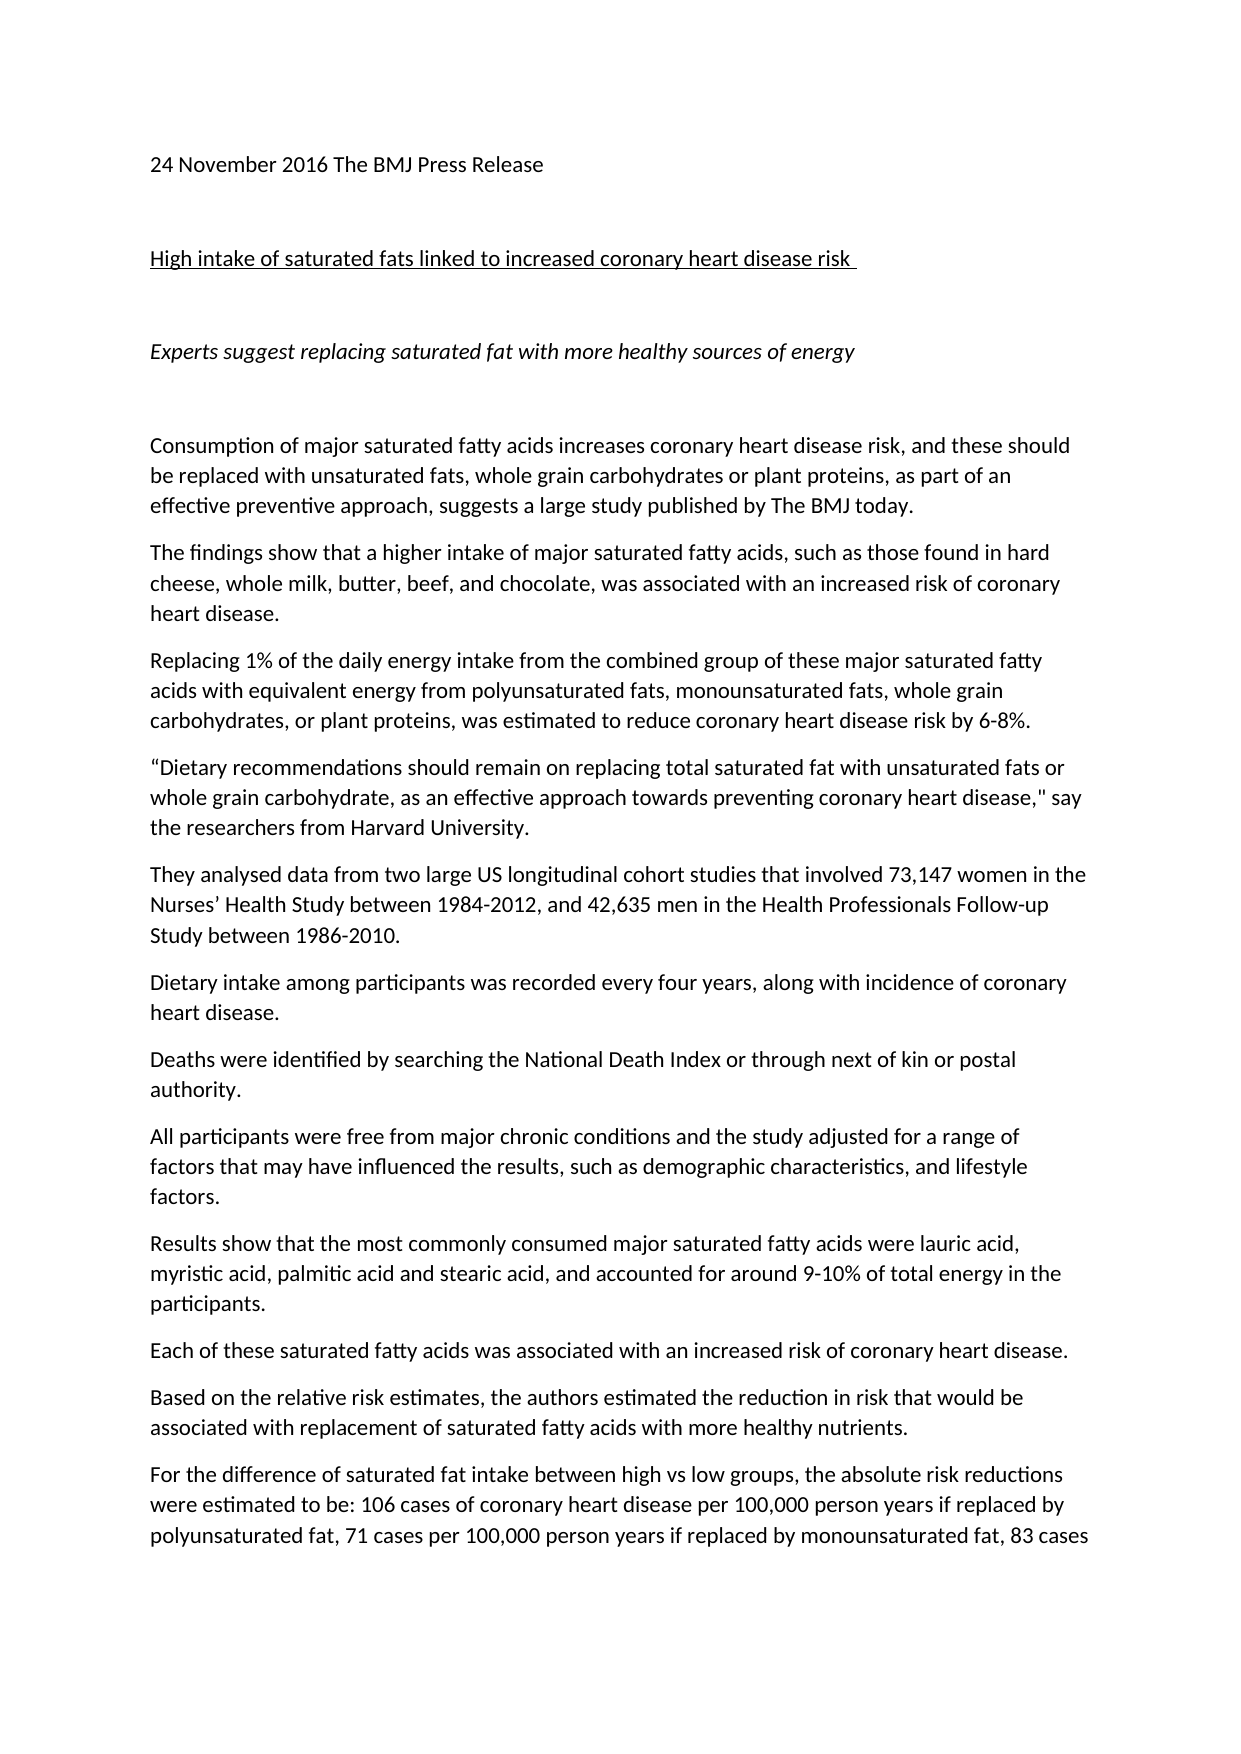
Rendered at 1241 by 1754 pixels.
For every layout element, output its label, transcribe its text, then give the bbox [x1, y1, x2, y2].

text Experts suggest replacing saturated fat with more healthy sources of energy [150, 337, 1090, 366]
text Each of these saturated fatty acids was associated with an increased risk of coronary heart disease. [150, 1336, 1090, 1364]
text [150, 1460, 1090, 1549]
text “Dietary recommendations should remain on replacing total saturated fat with unsaturated fats or whole grain carbohydrate, as an effective approach towards preventing coronary heart disease," say the researchers from Harvard University. [150, 753, 1090, 842]
text Replacing 1% of the daily energy intake from the combined group of these major saturated fatty acids with equivalent energy from polyunsaturated fats, monounsaturated fats, whole grain carbohydrates, or plant proteins, was estimated to reduce coronary heart disease risk by 6-8%. [150, 646, 1090, 734]
text The findings show that a higher intake of major saturated fatty acids, such as those found in hard cheese, whole milk, butter, beef, and chocolate, was associated with an increased risk of coronary heart disease. [150, 538, 1090, 627]
text Based on the relative risk estimates, the authors estimated the reduction in risk that would be associated with replacement of saturated fatty acids with more healthy nutrients. [150, 1383, 1090, 1442]
text Dietary intake among participants was recorded every four years, along with incidence of coronary heart disease. [150, 968, 1090, 1026]
text High intake of saturated fats linked to increased coronary heart disease risk [150, 244, 1090, 272]
text 24 November 2016 The BMJ Press Release [150, 150, 1090, 178]
text All participants were free from major chronic conditions and the study adjusted for a range of factors that may have influenced the results, such as demographic characteristics, and lifestyle factors. [150, 1122, 1090, 1210]
text Deaths were identified by searching the National Death Index or through next of kin or postal authority. [150, 1045, 1090, 1103]
text Consumption of major saturated fatty acids increases coronary heart disease risk, and these should be replaced with unsaturated fats, whole grain carbohydrates or plant proteins, as part of an effective preventive approach, suggests a large study published by The BMJ today. [150, 431, 1090, 520]
text Results show that the most commonly consumed major saturated fatty acids were lauric acid, myristic acid, palmitic acid and stearic acid, and accounted for around 9-10% of total energy in the participants. [150, 1229, 1090, 1318]
text They analysed data from two large US longitudinal cohort studies that involved 73,147 women in the Nurses’ Health Study between 1984-2012, and 42,635 men in the Health Professionals Follow-up Study between 1986-2010. [150, 860, 1090, 949]
